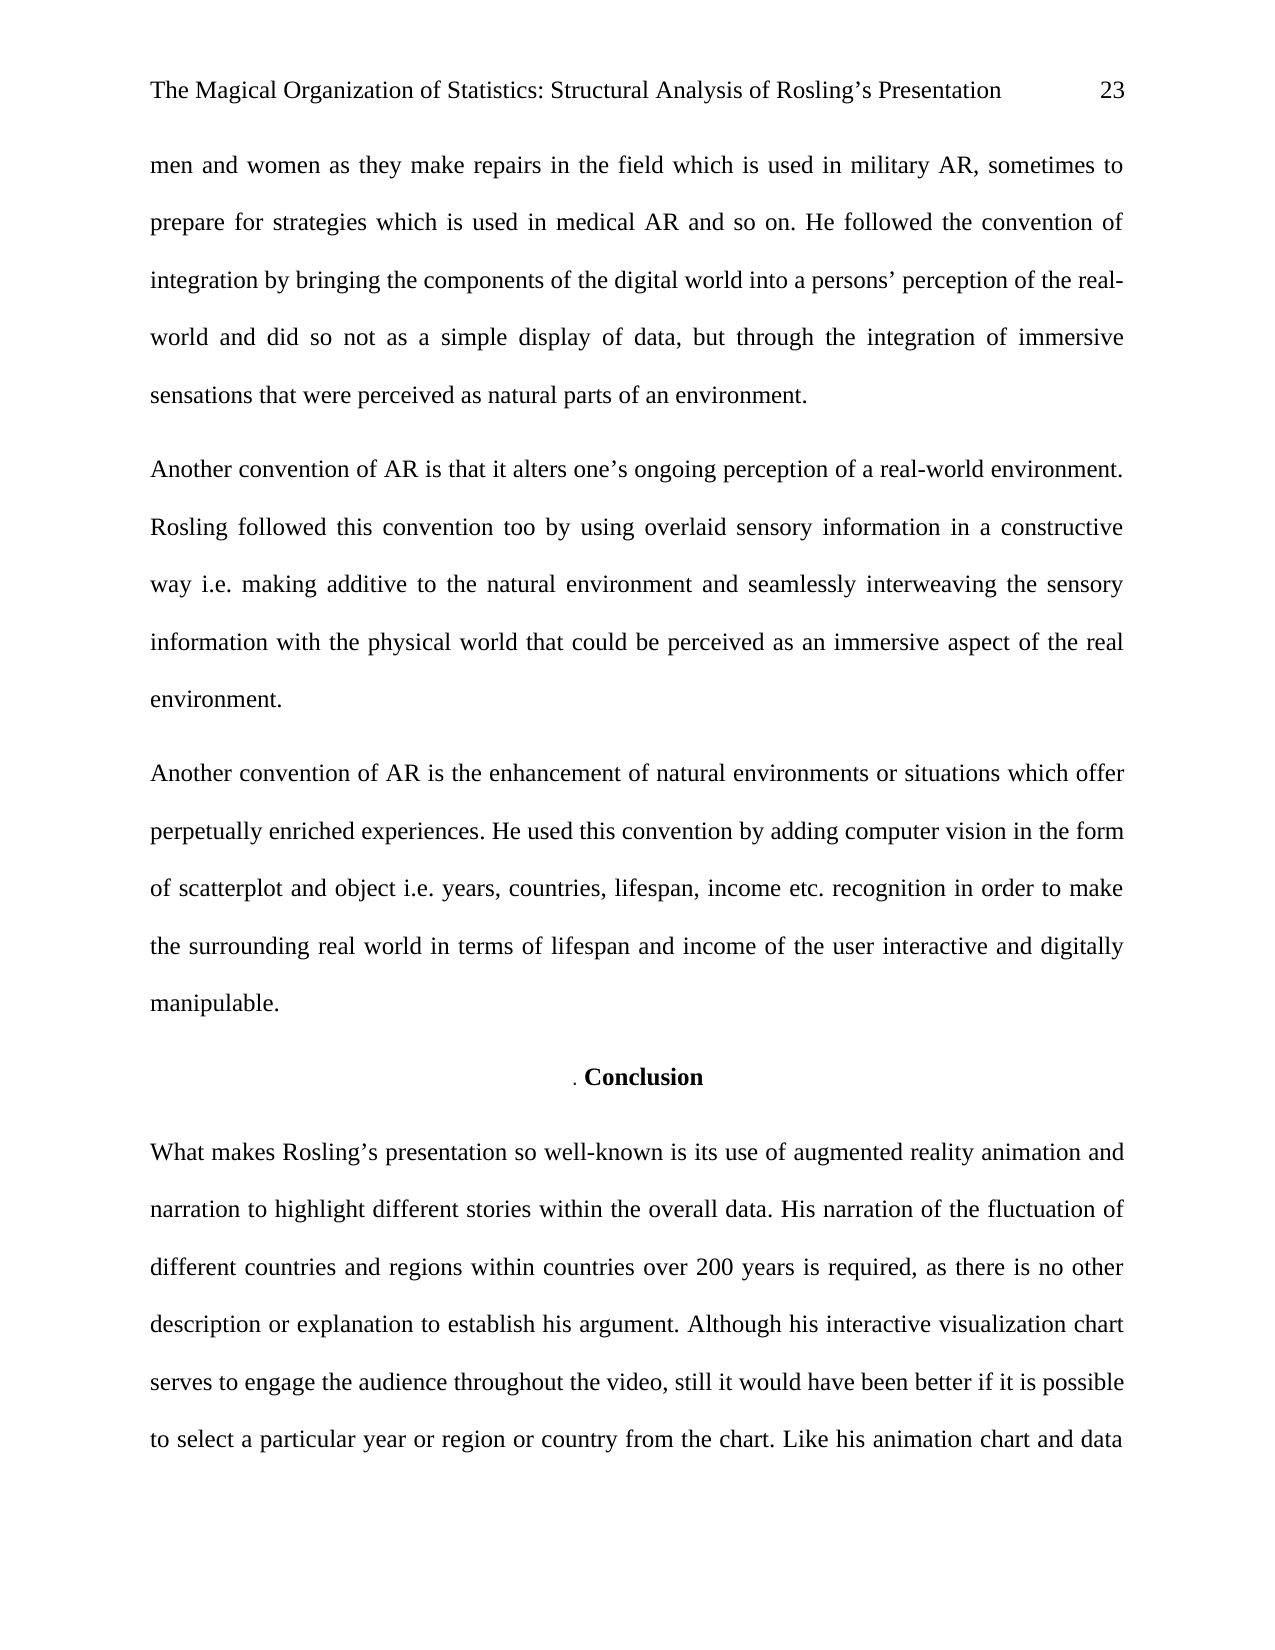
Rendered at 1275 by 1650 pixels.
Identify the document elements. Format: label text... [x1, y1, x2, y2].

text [150, 1137, 1125, 1453]
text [150, 150, 1125, 409]
text Another convention of AR is the enhancement of natural environments or situations which offer perpetually enriched experiences. He used this convention by adding computer vision in the form of scatterplot and object i.e. years, countries, lifespan, income etc. recognition in order to make the surrounding real world in terms of lifespan and income of the user interactive and digitally manipulable. [150, 758, 1125, 1017]
text Another convention of AR is that it alters one’s ongoing perception of a real-world environment. Rosling followed this convention too by using overlaid sensory information in a constructive way i.e. making additive to the natural environment and seamlessly interweaving the sensory information with the physical world that could be perceived as an immersive aspect of the real environment. [150, 454, 1125, 713]
text . Conclusion [150, 1062, 1125, 1091]
